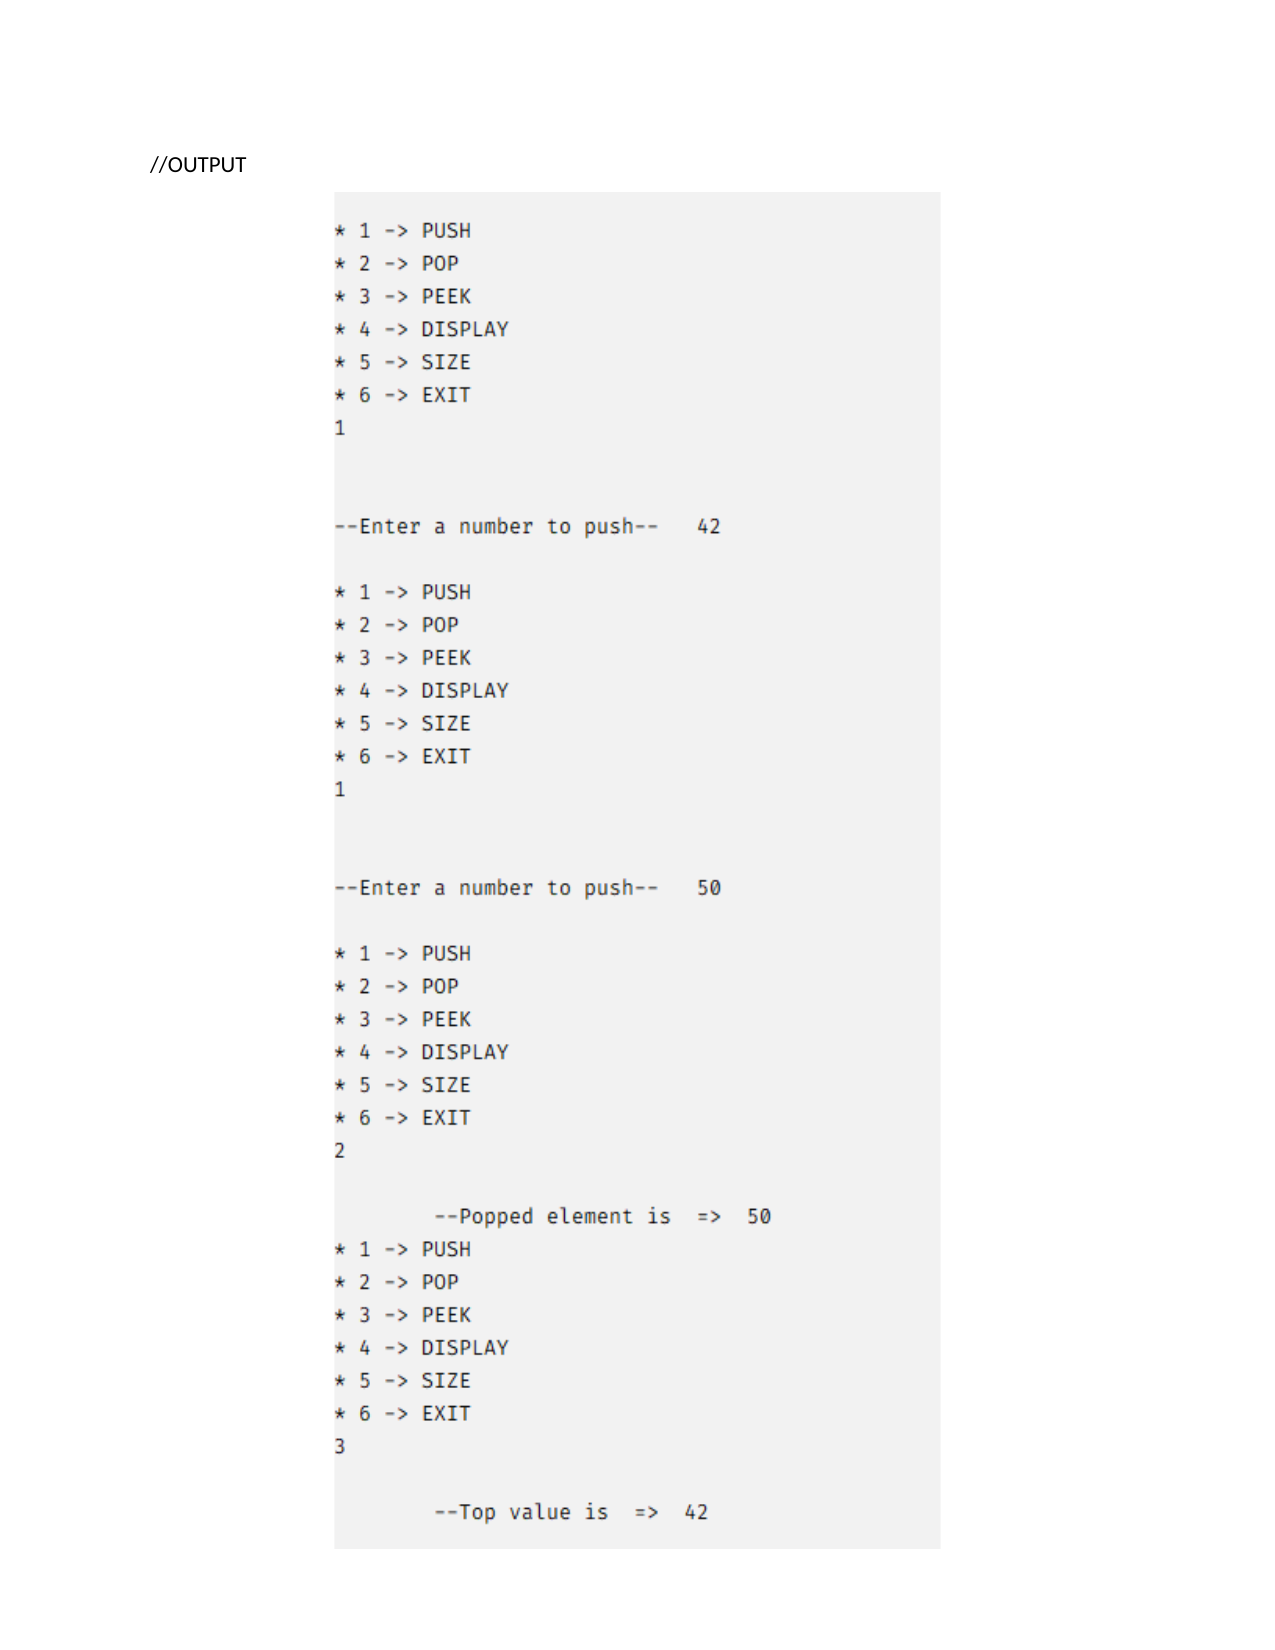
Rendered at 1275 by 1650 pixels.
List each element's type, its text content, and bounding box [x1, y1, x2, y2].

picture [334, 192, 941, 1549]
text //OUTPUT [150, 150, 1125, 179]
